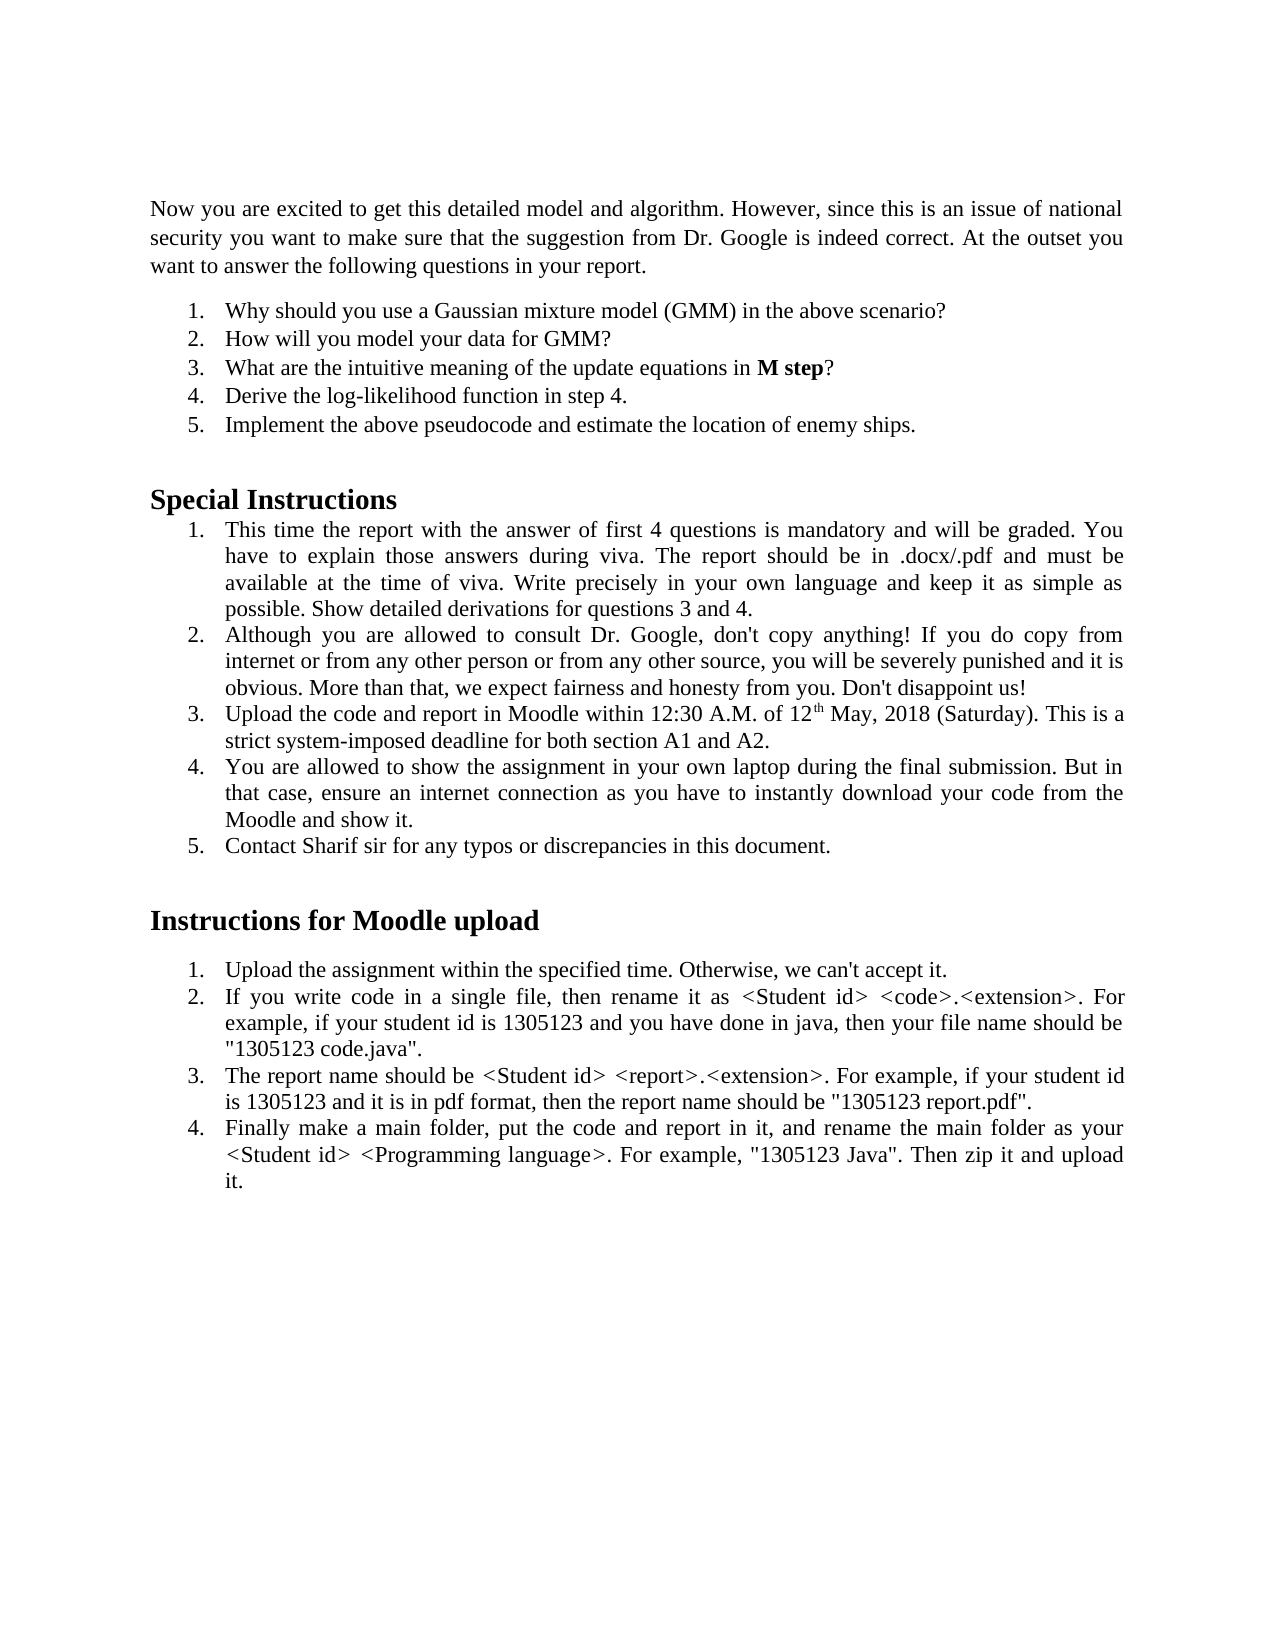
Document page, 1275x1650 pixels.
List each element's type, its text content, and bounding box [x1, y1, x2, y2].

list Finally make a main folder, put the code and report in it, and rename the main folder as your <Student id> <Programming language>. For example, "1305123 Java". Then zip it and upload it. [187, 1114, 1125, 1193]
list Implement the above pseudocode and estimate the location of enemy ships. [187, 411, 1125, 437]
list What are the intuitive meaning of the update equations in M step? [187, 354, 1125, 380]
list Contact Sharif sir for any typos or discrepancies in this document. [187, 832, 1125, 858]
list Derive the log-likelihood function in step 4. [187, 382, 1125, 409]
text Now you are excited to get this detailed model and algorithm. However, since this is an issue of national security you want to make sure that the suggestion from Dr. Google is indeed correct. At the outset you want to answer the following questions in your report. [150, 195, 1125, 278]
list Upload the assignment within the specified time. Otherwise, we can't accept it. [187, 956, 1125, 983]
list This time the report with the answer of first 4 questions is mandatory and will be graded. You have to explain those answers during viva. The report should be in .docx/.pdf and must be available at the time of viva. Write precisely in your own language and keep it as simple as possible. Show detailed derivations for questions 3 and 4. [187, 516, 1125, 621]
list You are allowed to show the assignment in your own laptop during the final submission. But in that case, ensure an internet connection as you have to instantly download your code from the Moodle and show it. [187, 753, 1125, 832]
list Why should you use a Gaussian mixture model (GMM) in the above scenario? [187, 297, 1125, 323]
list Although you are allowed to consult Dr. Google, don't copy anything! If you do copy from internet or from any other person or from any other source, you will be severely punished and it is obvious. More than that, we expect fairness and honesty from you. Don't disappoint us! [187, 621, 1125, 700]
list The report name should be <Student id> <report>.<extension>. For example, if your student id is 1305123 and it is in pdf format, then the report name should be "1305123 report.pdf". [187, 1062, 1125, 1114]
list If you write code in a single file, then rename it as <Student id> <code>.<extension>. For example, if your student id is 1305123 and you have done in java, then your file name should be "1305123 code.java". [187, 983, 1125, 1062]
text Instructions for Moodle upload [150, 903, 1125, 937]
text Special Instructions [150, 482, 1125, 516]
list Upload the code and report in Moodle within 12:30 A.M. of 12th May, 2018 (Saturday). This is a strict system-imposed deadline for both section A1 and A2. [187, 700, 1125, 753]
list How will you model your data for GMM? [187, 326, 1125, 352]
